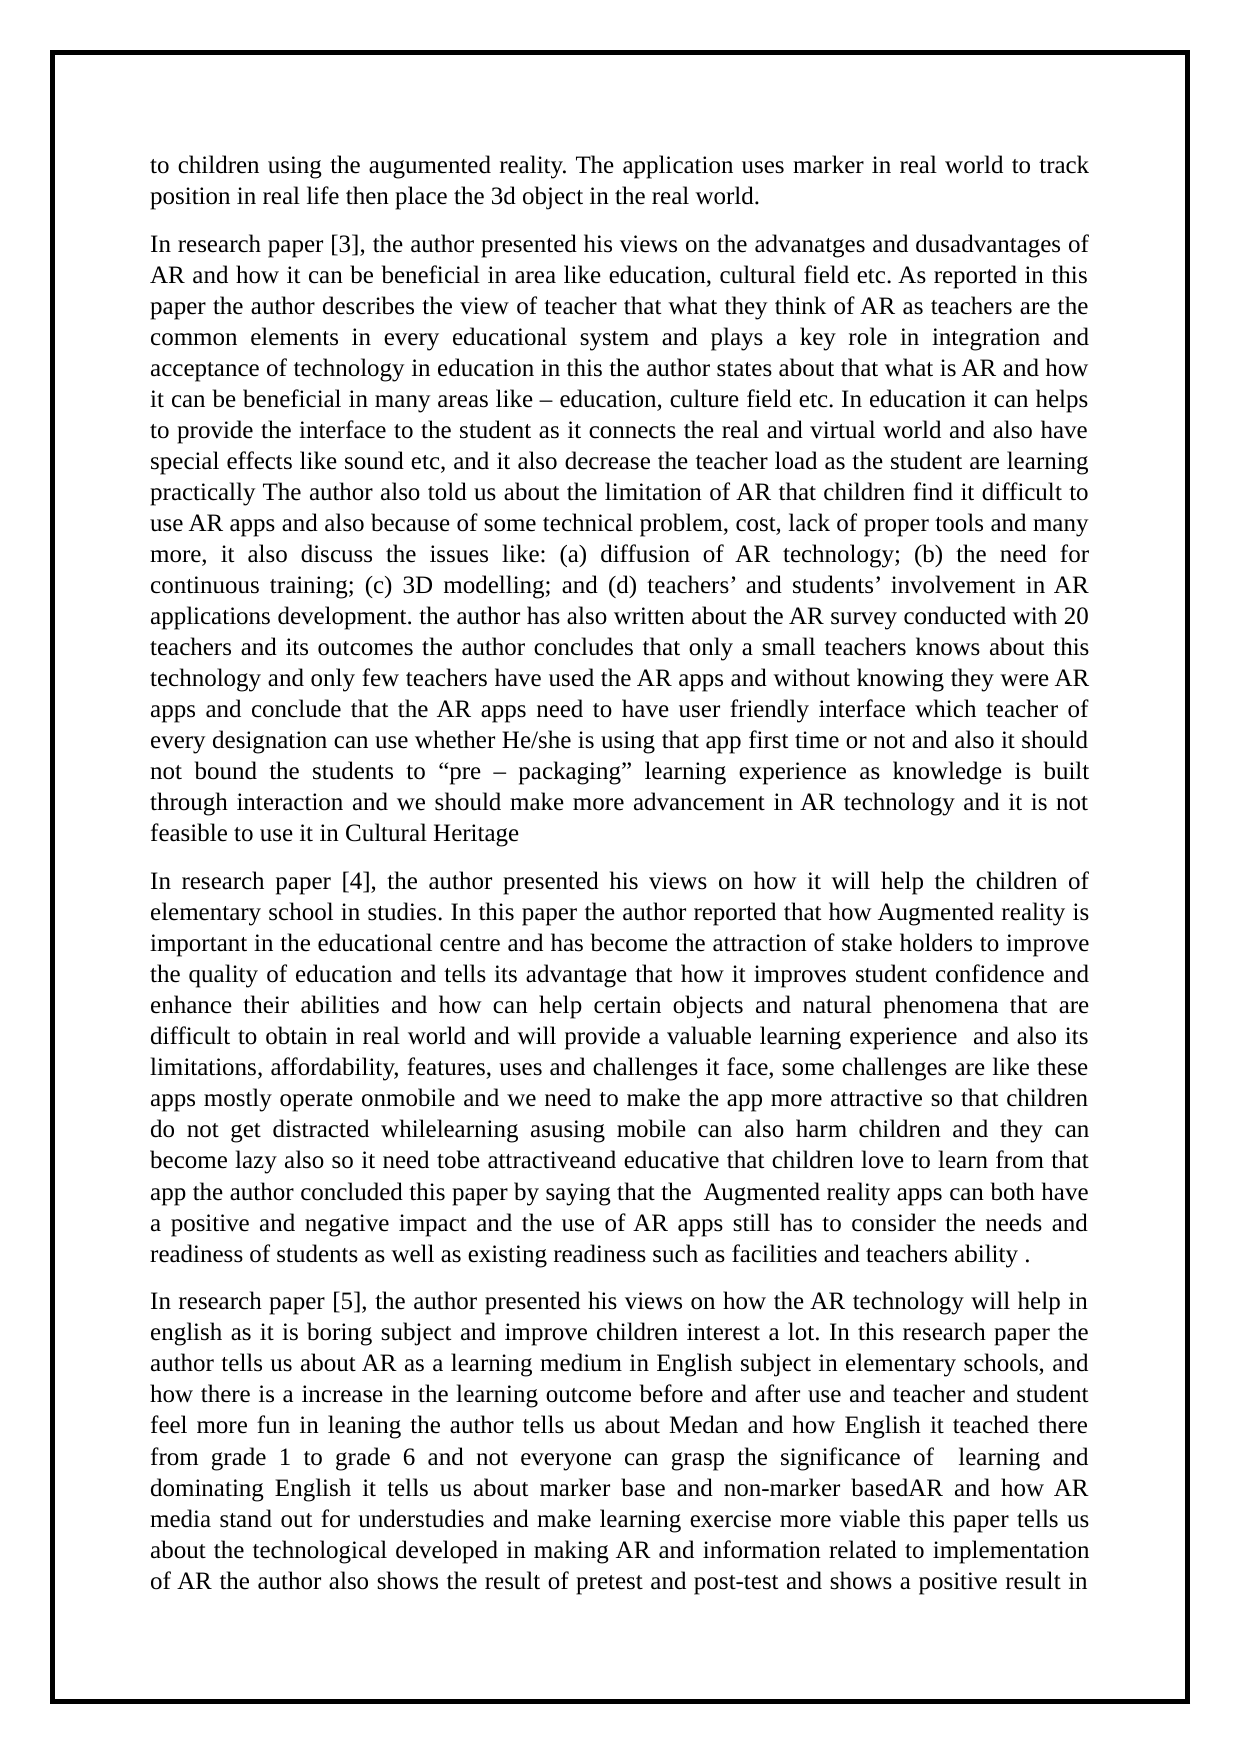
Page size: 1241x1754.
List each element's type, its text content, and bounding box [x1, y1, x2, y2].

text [150, 1286, 1090, 1594]
text In research paper [4], the author presented his views on how it will help the children of elementary school in studies. In this paper the author reported that how Augmented reality is important in the educational centre and has become the attraction of stake holders to improve the quality of education and tells its advantage that how it improves student confidence and enhance their abilities and how can help certain objects and natural phenomena that are difficult to obtain in real world and will provide a valuable learning experience and also its limitations, affordability, features, uses and challenges it face, some challenges are like these apps mostly operate onmobile and we need to make the app more attractive so that children do not get distracted whilelearning asusing mobile can also harm children and they can become lazy also so it need tobe attractiveand educative that children love to learn from that app the author concluded this paper by saying that the Augmented reality apps can both have a positive and negative impact and the use of AR apps still has to consider the needs and readiness of students as well as existing readiness such as facilities and teachers ability . [150, 866, 1090, 1267]
text In research paper [3], the author presented his views on the advanatges and dusadvantages of AR and how it can be beneficial in area like education, cultural field etc. As reported in this paper the author describes the view of teacher that what they think of AR as teachers are the common elements in every educational system and plays a key role in integration and acceptance of technology in education in this the author states about that what is AR and how it can be beneficial in many areas like – education, culture field etc. In education it can helps to provide the interface to the student as it connects the real and virtual world and also have special effects like sound etc, and it also decrease the teacher load as the student are learning practically The author also told us about the limitation of AR that children find it difficult to use AR apps and also because of some technical problem, cost, lack of proper tools and many more, it also discuss the issues like: (a) diffusion of AR technology; (b) the need for continuous training; (c) 3D modelling; and (d) teachers’ and students’ involvement in AR applications development. the author has also written about the AR survey conducted with 20 teachers and its outcomes the author concludes that only a small teachers knows about this technology and only few teachers have used the AR apps and without knowing they were AR apps and conclude that the AR apps need to have user friendly interface which teacher of every designation can use whether He/she is using that app first time or not and also it should not bound the students to “pre – packaging” learning experience as knowledge is built through interaction and we should make more advancement in AR technology and it is not feasible to use it in Cultural Heritage [150, 229, 1090, 847]
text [150, 150, 1090, 210]
